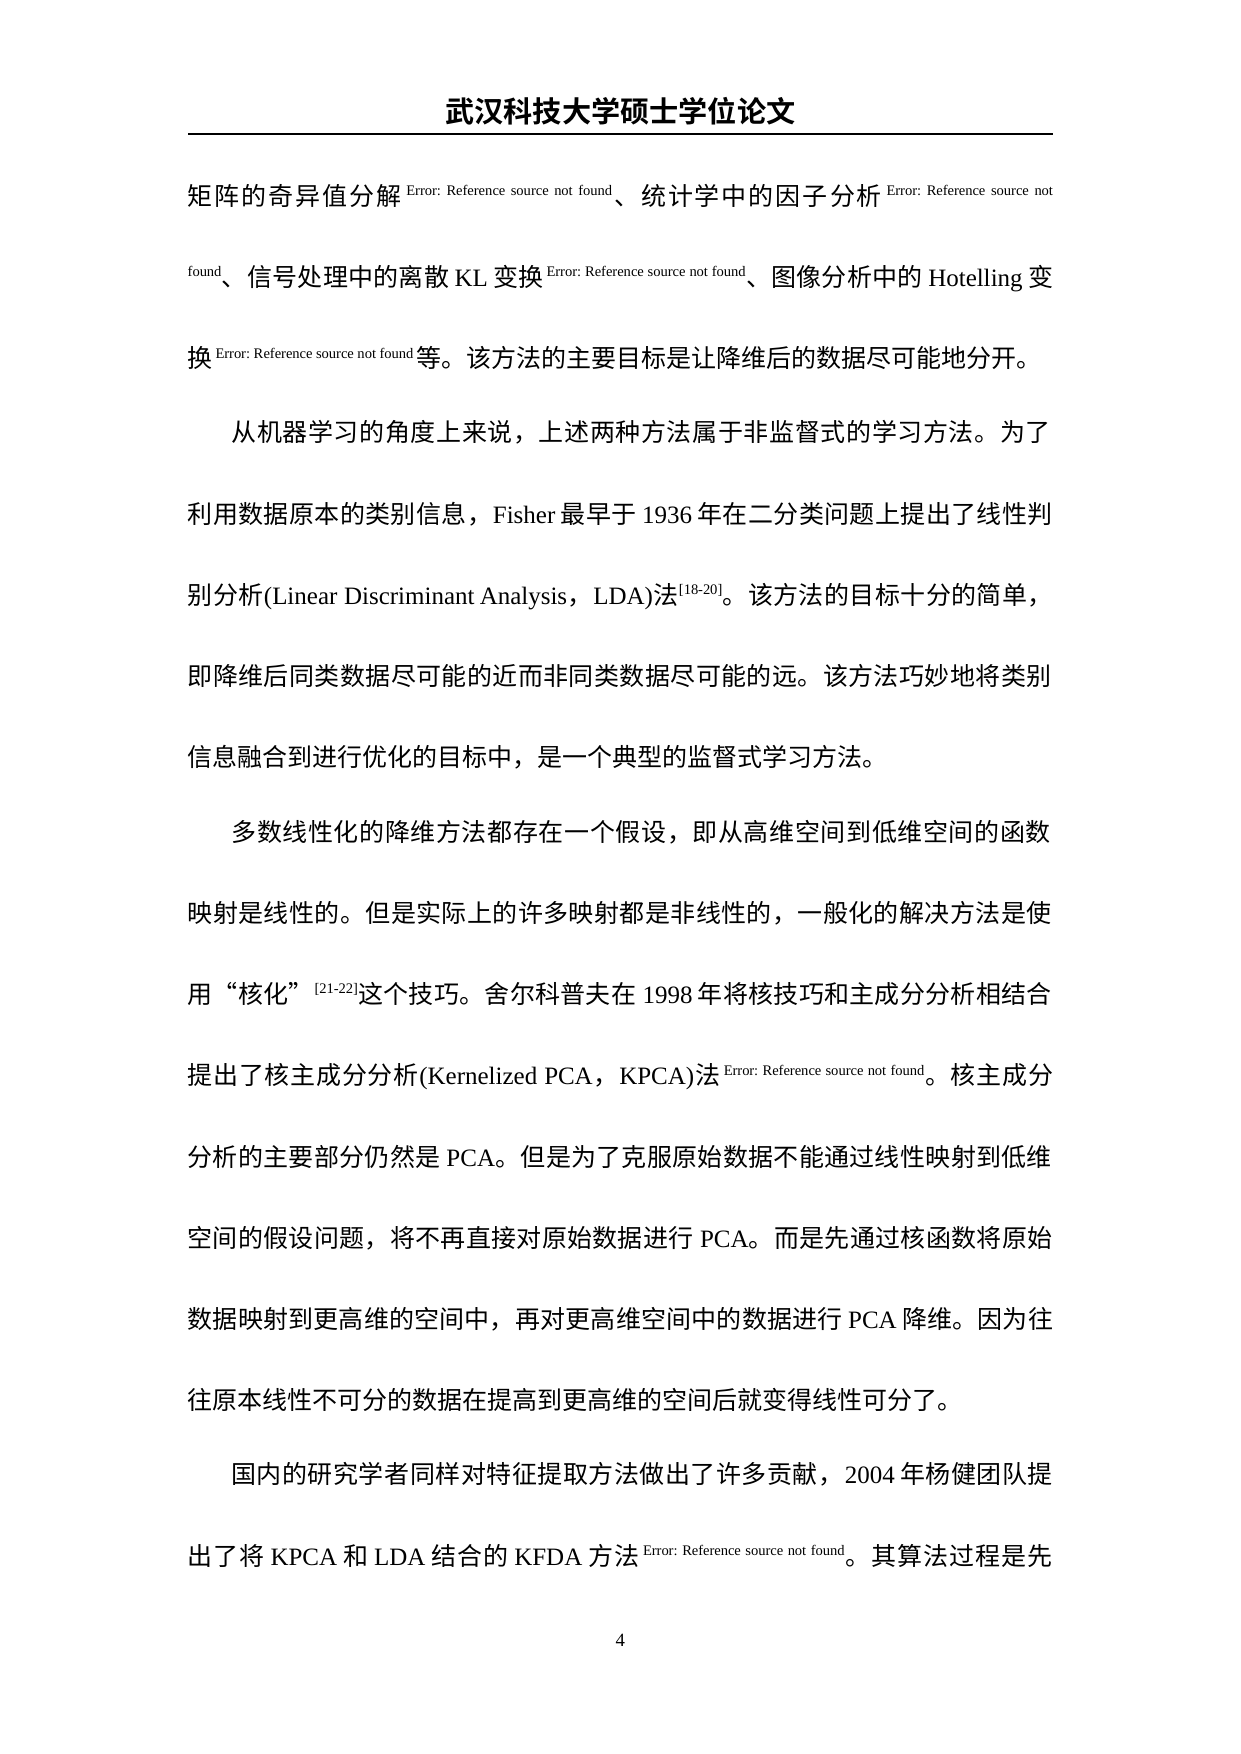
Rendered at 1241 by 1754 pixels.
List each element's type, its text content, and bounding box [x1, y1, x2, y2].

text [187, 1440, 1053, 1587]
text 从机器学习的角度上来说，上述两种方法属于非监督式的学习方法。为了利用数据原本的类别信息，Fisher最早于1936年在二分类问题上提出了线性判别分析(Linear Discriminant Analysis，LDA)法[18-20]。该方法的目标十分的简单，即降维后同类数据尽可能的近而非同类数据尽可能的远。该方法巧妙地将类别信息融合到进行优化的目标中，是一个典型的监督式学习方法。 [187, 398, 1053, 788]
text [187, 162, 1053, 389]
